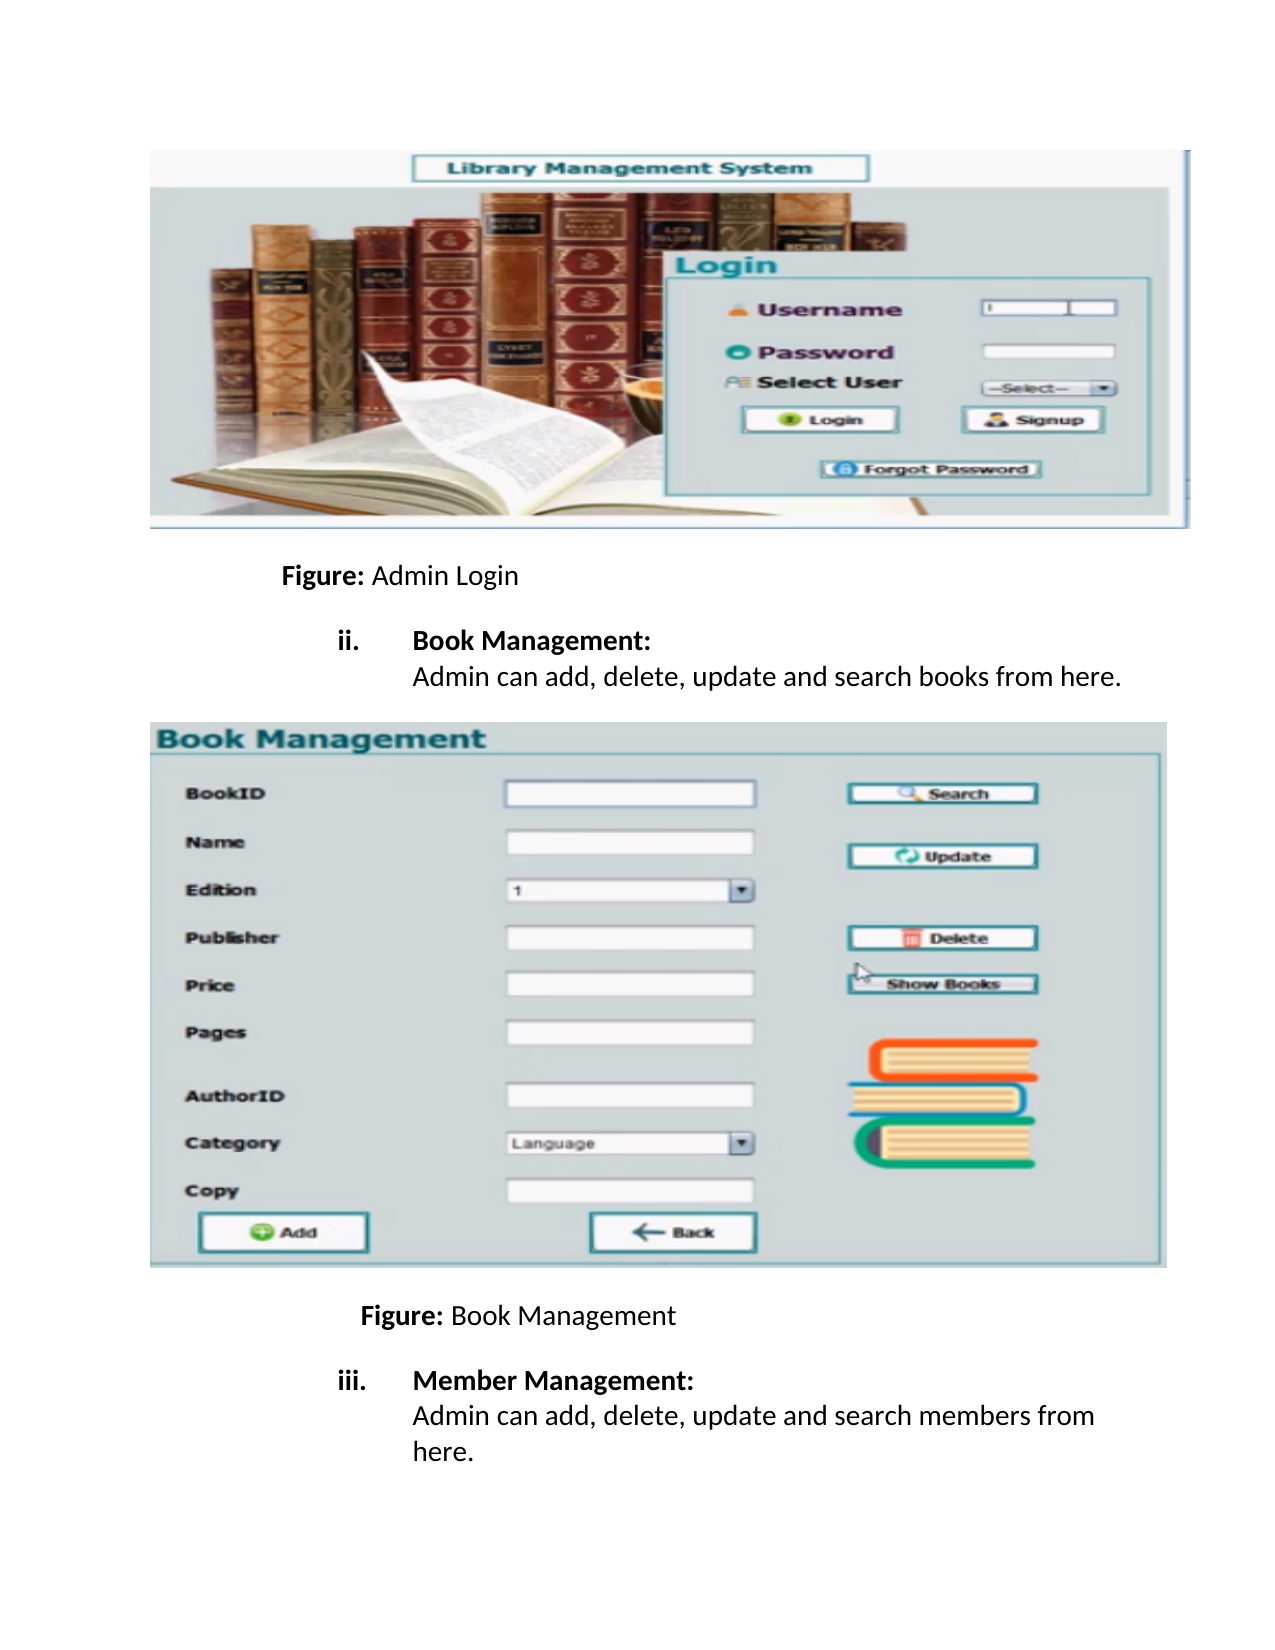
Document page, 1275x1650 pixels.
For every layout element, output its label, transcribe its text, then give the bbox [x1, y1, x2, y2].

text Figure: Book Management [150, 1297, 1125, 1333]
list Member Management: [337, 1362, 1125, 1397]
list Admin can add, delete, update and search books from here. [412, 658, 1125, 693]
text Figure: Admin Login [150, 557, 1125, 593]
list Admin can add, delete, update and search members from here. [412, 1397, 1125, 1469]
picture [150, 150, 1191, 529]
picture [150, 722, 1168, 1268]
list Book Management: [337, 622, 1125, 658]
